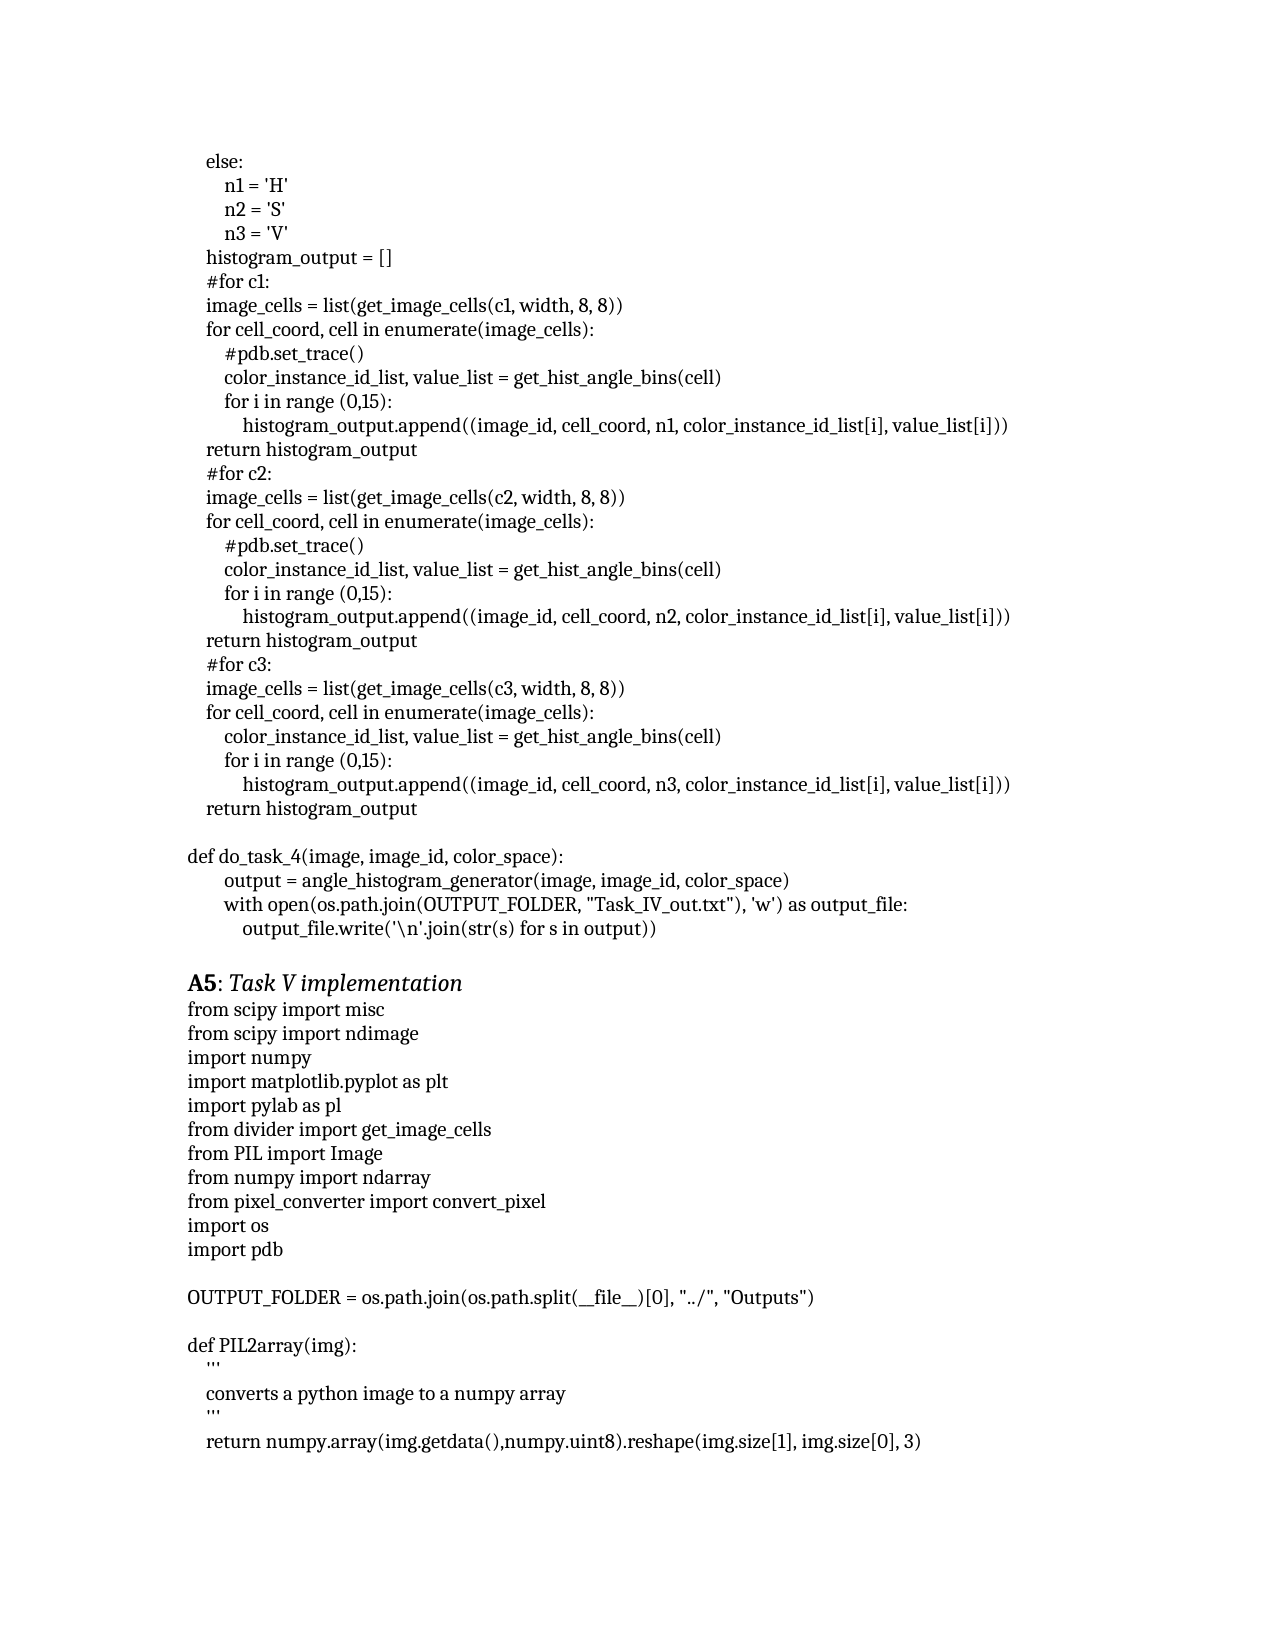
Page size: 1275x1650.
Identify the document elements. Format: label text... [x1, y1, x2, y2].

text color_instance_id_list, value_list = get_hist_angle_bins(cell) [187, 557, 1087, 581]
text ''' [187, 1405, 1087, 1429]
text for i in range (0,15): [187, 749, 1087, 773]
text else: [187, 150, 1087, 174]
text return histogram_output [187, 797, 1087, 821]
text color_instance_id_list, value_list = get_hist_angle_bins(cell) [187, 725, 1087, 749]
text import os [187, 1214, 1087, 1238]
text histogram_output.append((image_id, cell_coord, n1, color_instance_id_list[i], value_list[i])) [187, 413, 1087, 437]
text image_cells = list(get_image_cells(c2, width, 8, 8)) [187, 485, 1087, 509]
text image_cells = list(get_image_cells(c1, width, 8, 8)) [187, 294, 1087, 318]
text for i in range (0,15): [187, 389, 1087, 413]
text histogram_output.append((image_id, cell_coord, n3, color_instance_id_list[i], value_list[i])) [187, 773, 1087, 797]
text n3 = 'V' [187, 222, 1087, 246]
text #pdb.set_trace() [187, 342, 1087, 366]
text import numpy [187, 1046, 1087, 1070]
text return histogram_output [187, 629, 1087, 653]
text converts a python image to a numpy array [187, 1381, 1087, 1405]
text OUTPUT_FOLDER = os.path.join(os.path.split(__file__)[0], "../", "Outputs") [187, 1286, 1087, 1309]
text histogram_output = [] [187, 246, 1087, 270]
text A5: Task V implementation [187, 969, 1087, 998]
text for cell_coord, cell in enumerate(image_cells): [187, 318, 1087, 342]
text import pdb [187, 1238, 1087, 1262]
text #pdb.set_trace() [187, 533, 1087, 557]
text with open(os.path.join(OUTPUT_FOLDER, "Task_IV_out.txt"), 'w') as output_file: [187, 893, 1087, 917]
text #for c1: [187, 270, 1087, 294]
text for cell_coord, cell in enumerate(image_cells): [187, 701, 1087, 725]
text histogram_output.append((image_id, cell_coord, n2, color_instance_id_list[i], value_list[i])) [187, 605, 1087, 629]
text def PIL2array(img): [187, 1333, 1087, 1357]
text #for c2: [187, 461, 1087, 485]
text n1 = 'H' [187, 174, 1087, 198]
text n2 = 'S' [187, 198, 1087, 222]
text return numpy.array(img.getdata(),numpy.uint8).reshape(img.size[1], img.size[0], 3) [187, 1429, 1087, 1453]
text from scipy import ndimage [187, 1022, 1087, 1046]
text output = angle_histogram_generator(image, image_id, color_space) [187, 869, 1087, 893]
text for i in range (0,15): [187, 581, 1087, 605]
text for cell_coord, cell in enumerate(image_cells): [187, 509, 1087, 533]
text from scipy import misc [187, 998, 1087, 1022]
text color_instance_id_list, value_list = get_hist_angle_bins(cell) [187, 366, 1087, 389]
text #for c3: [187, 653, 1087, 677]
text from PIL import Image [187, 1142, 1087, 1166]
text from pixel_converter import convert_pixel [187, 1190, 1087, 1214]
text from divider import get_image_cells [187, 1118, 1087, 1142]
text image_cells = list(get_image_cells(c3, width, 8, 8)) [187, 677, 1087, 701]
text from numpy import ndarray [187, 1166, 1087, 1190]
text return histogram_output [187, 437, 1087, 461]
text output_file.write('\n'.join(str(s) for s in output)) [187, 917, 1087, 941]
text import matplotlib.pyplot as plt [187, 1070, 1087, 1094]
text import pylab as pl [187, 1094, 1087, 1118]
text ''' [187, 1357, 1087, 1381]
text def do_task_4(image, image_id, color_space): [187, 845, 1087, 869]
